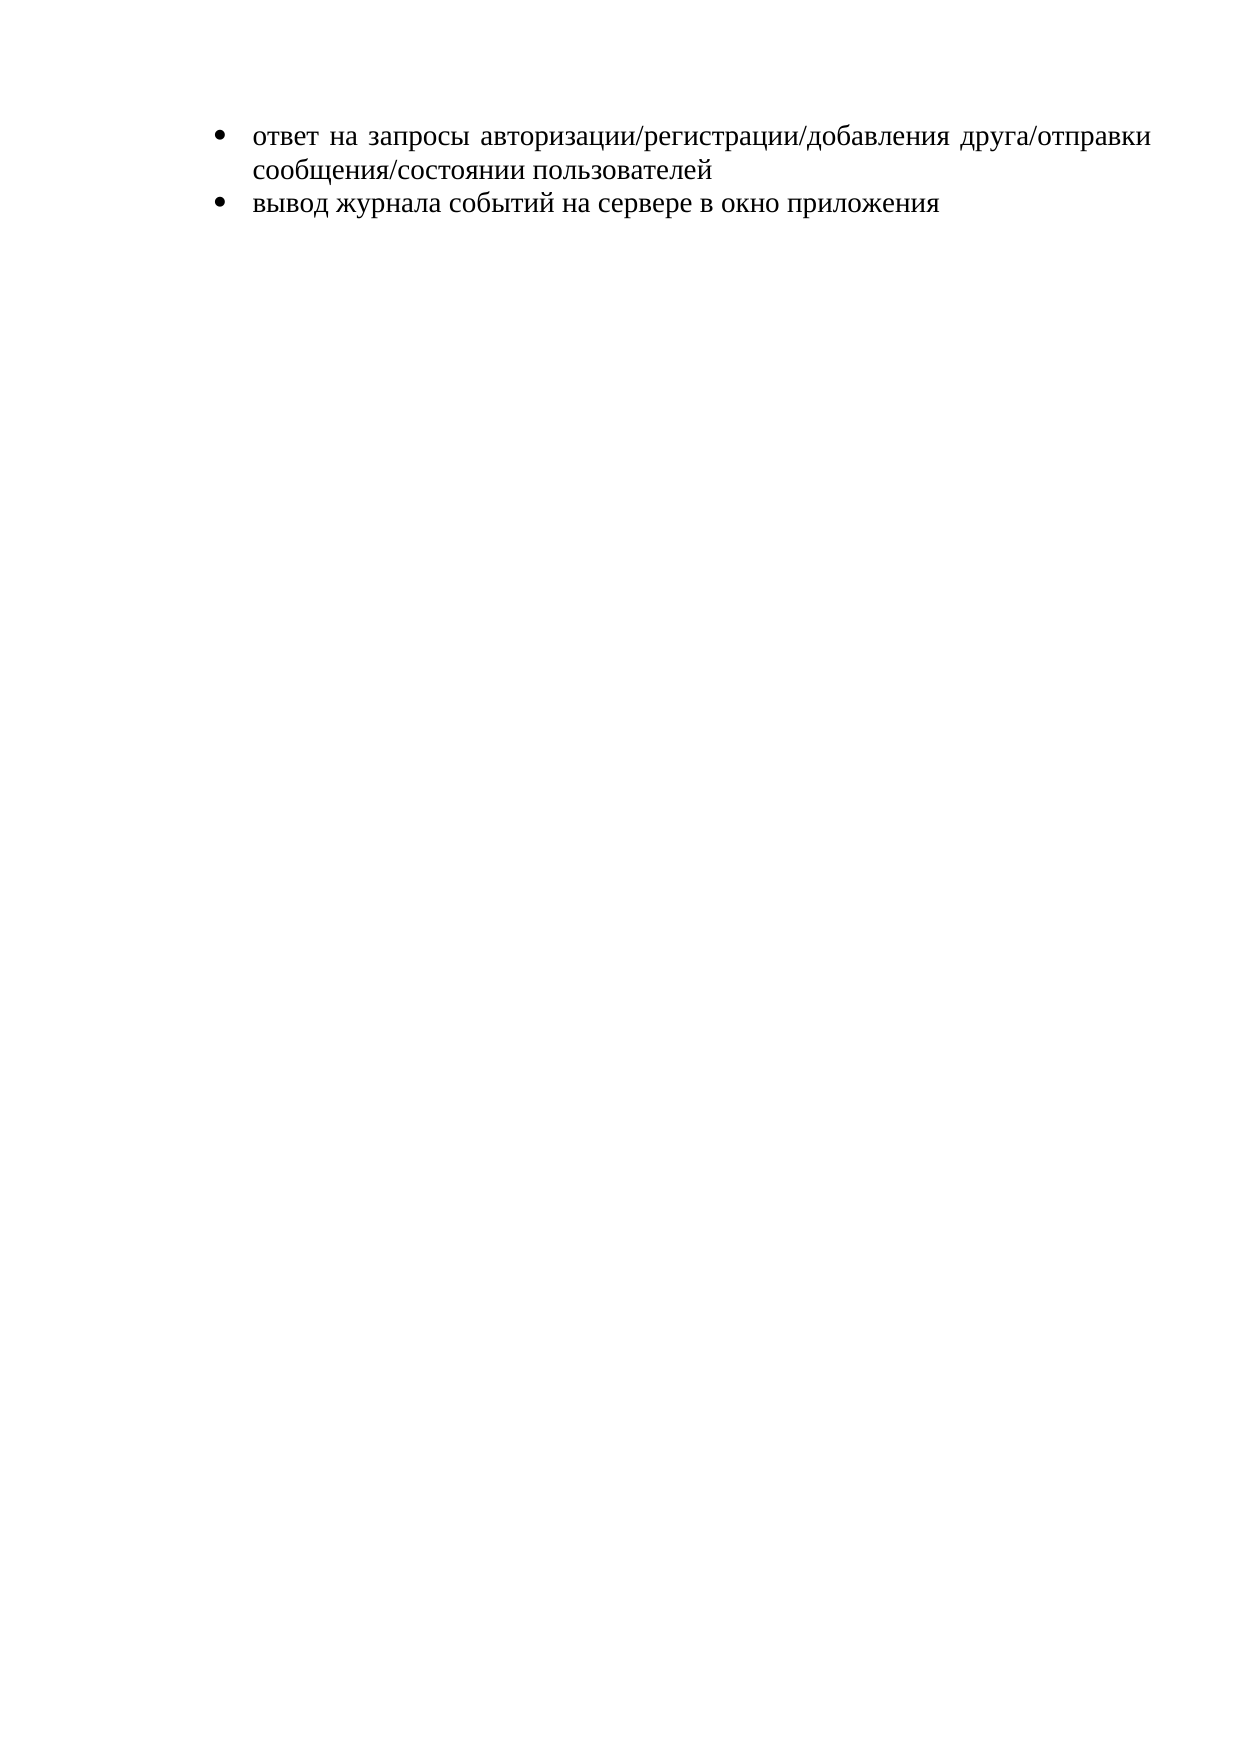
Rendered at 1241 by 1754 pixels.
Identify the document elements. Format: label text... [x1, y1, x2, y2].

list вывод журнала событий на сервере в окно приложения [215, 185, 1152, 219]
list ответ на запросы авторизации/регистрации/добавления друга/отправки сообщения/состоянии пользователей [215, 118, 1152, 185]
